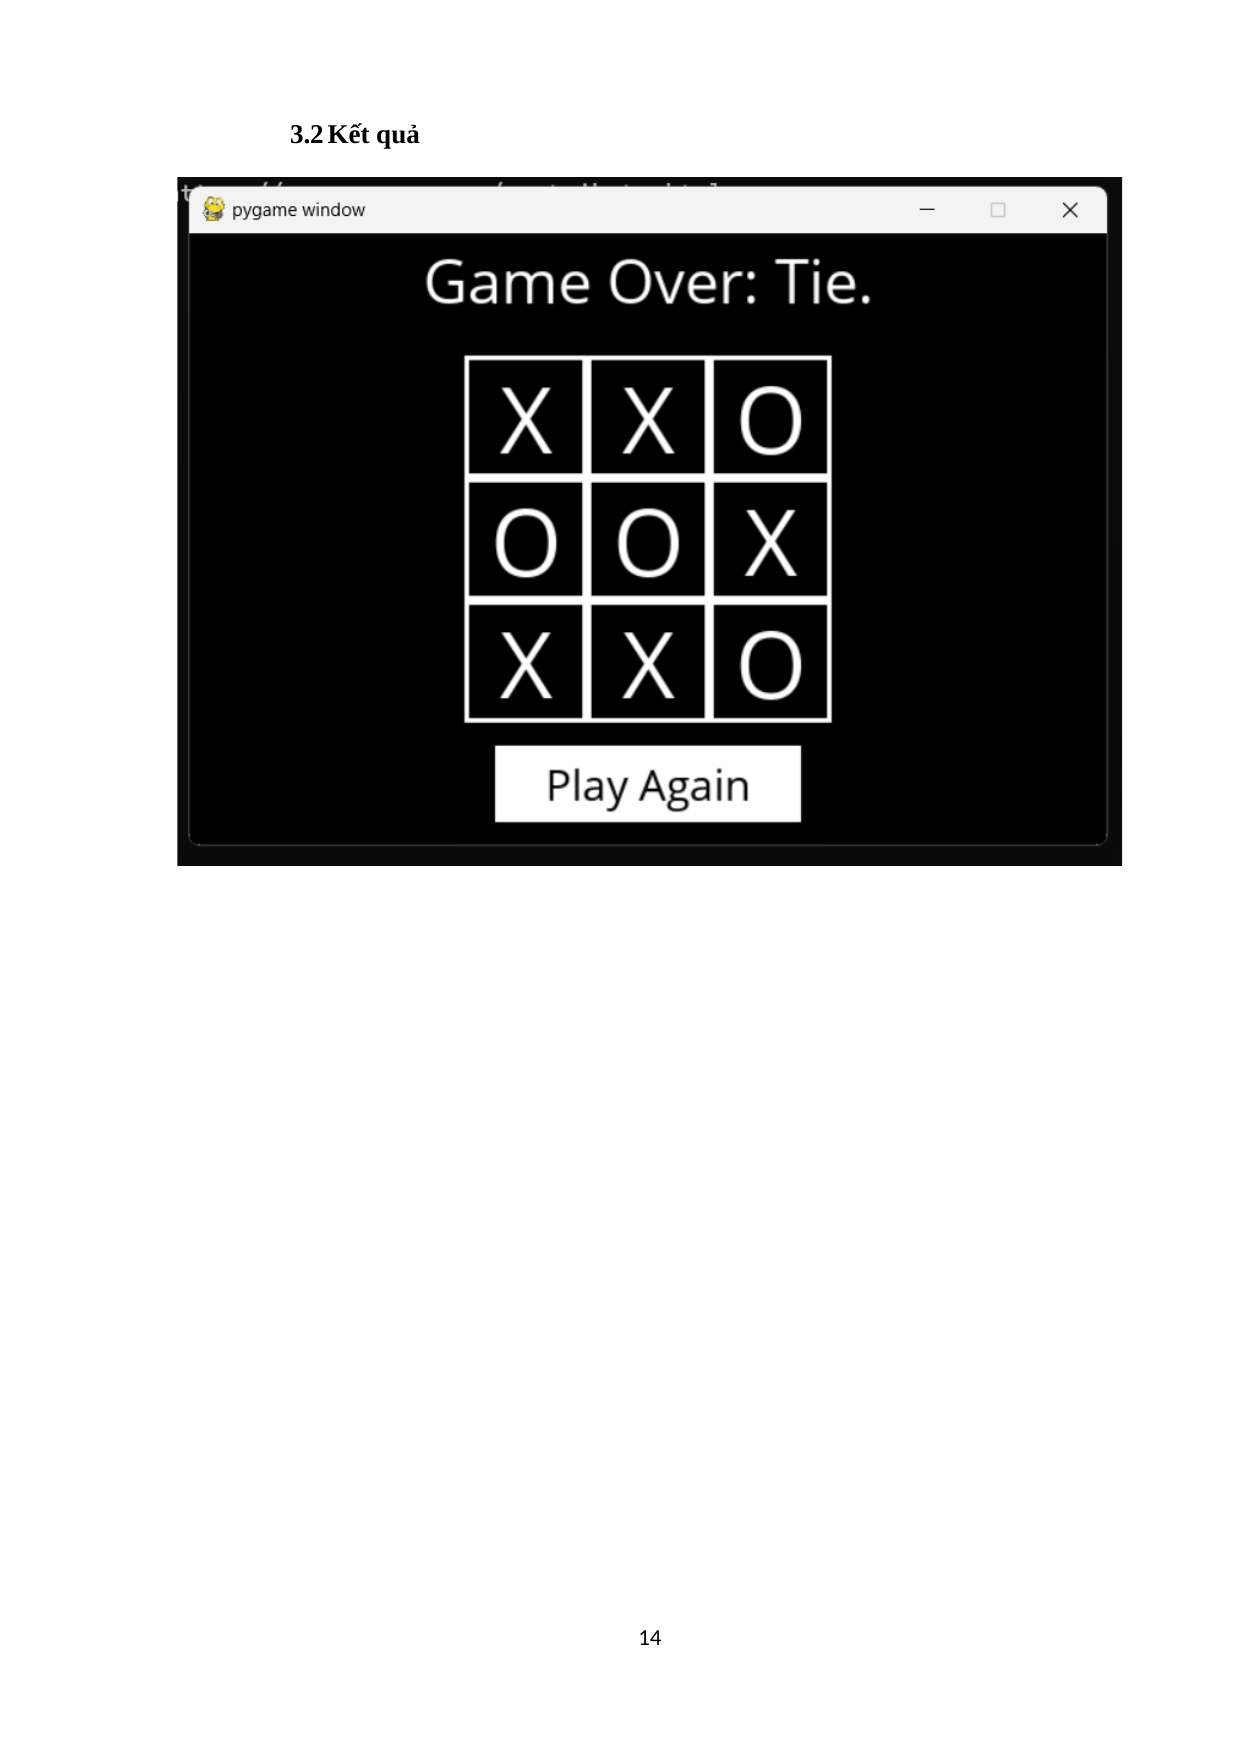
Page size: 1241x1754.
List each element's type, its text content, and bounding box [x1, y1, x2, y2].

picture [177, 177, 1123, 866]
subtitle Kết quả [290, 118, 1122, 149]
